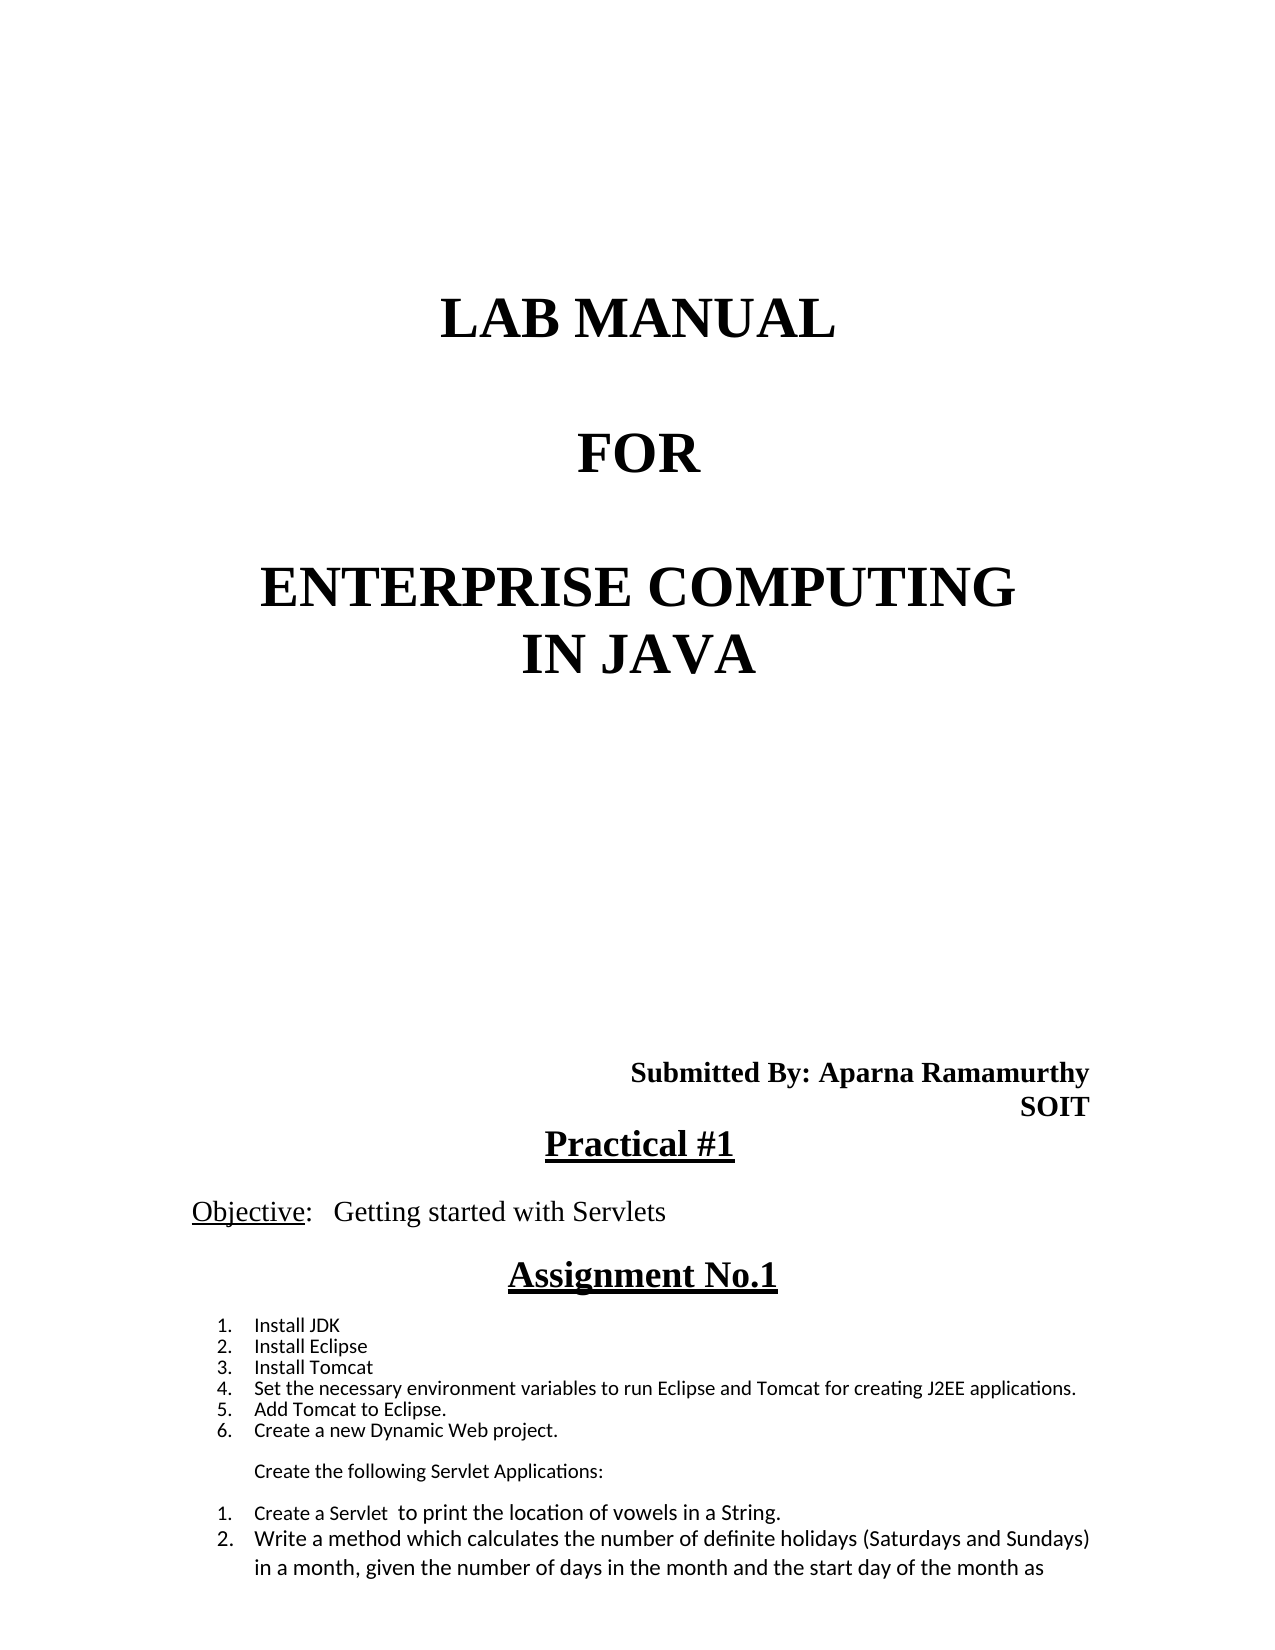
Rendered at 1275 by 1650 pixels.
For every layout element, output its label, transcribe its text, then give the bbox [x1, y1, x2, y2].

text ENTERPRISE COMPUTING IN JAVA [246, 553, 1031, 687]
list Set the necessary environment variables to run Eclipse and Tomcat for creating J2EE applications. [217, 1379, 1098, 1399]
list Create a new Dynamic Web project. [217, 1420, 1098, 1441]
list Create the following Servlet Applications: [254, 1462, 1098, 1483]
text Objective: Getting started with Servlets [192, 1194, 1100, 1228]
list Install Eclipse [217, 1337, 1098, 1358]
list Create a Servlet to print the location of vowels in a String. [217, 1504, 1098, 1524]
list Add Tomcat to Eclipse. [217, 1399, 1098, 1420]
text SOIT [179, 1089, 1089, 1123]
text Practical #1 [542, 1123, 738, 1165]
text LAB MANUAL [432, 285, 844, 351]
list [217, 1524, 1098, 1581]
text Submitted By: Aparna Ramamurthy [179, 1056, 1089, 1089]
text Assignment No.1 [503, 1252, 782, 1295]
list Install Tomcat [217, 1358, 1098, 1379]
text FOR [569, 418, 708, 485]
list Install JDK [217, 1316, 1098, 1337]
